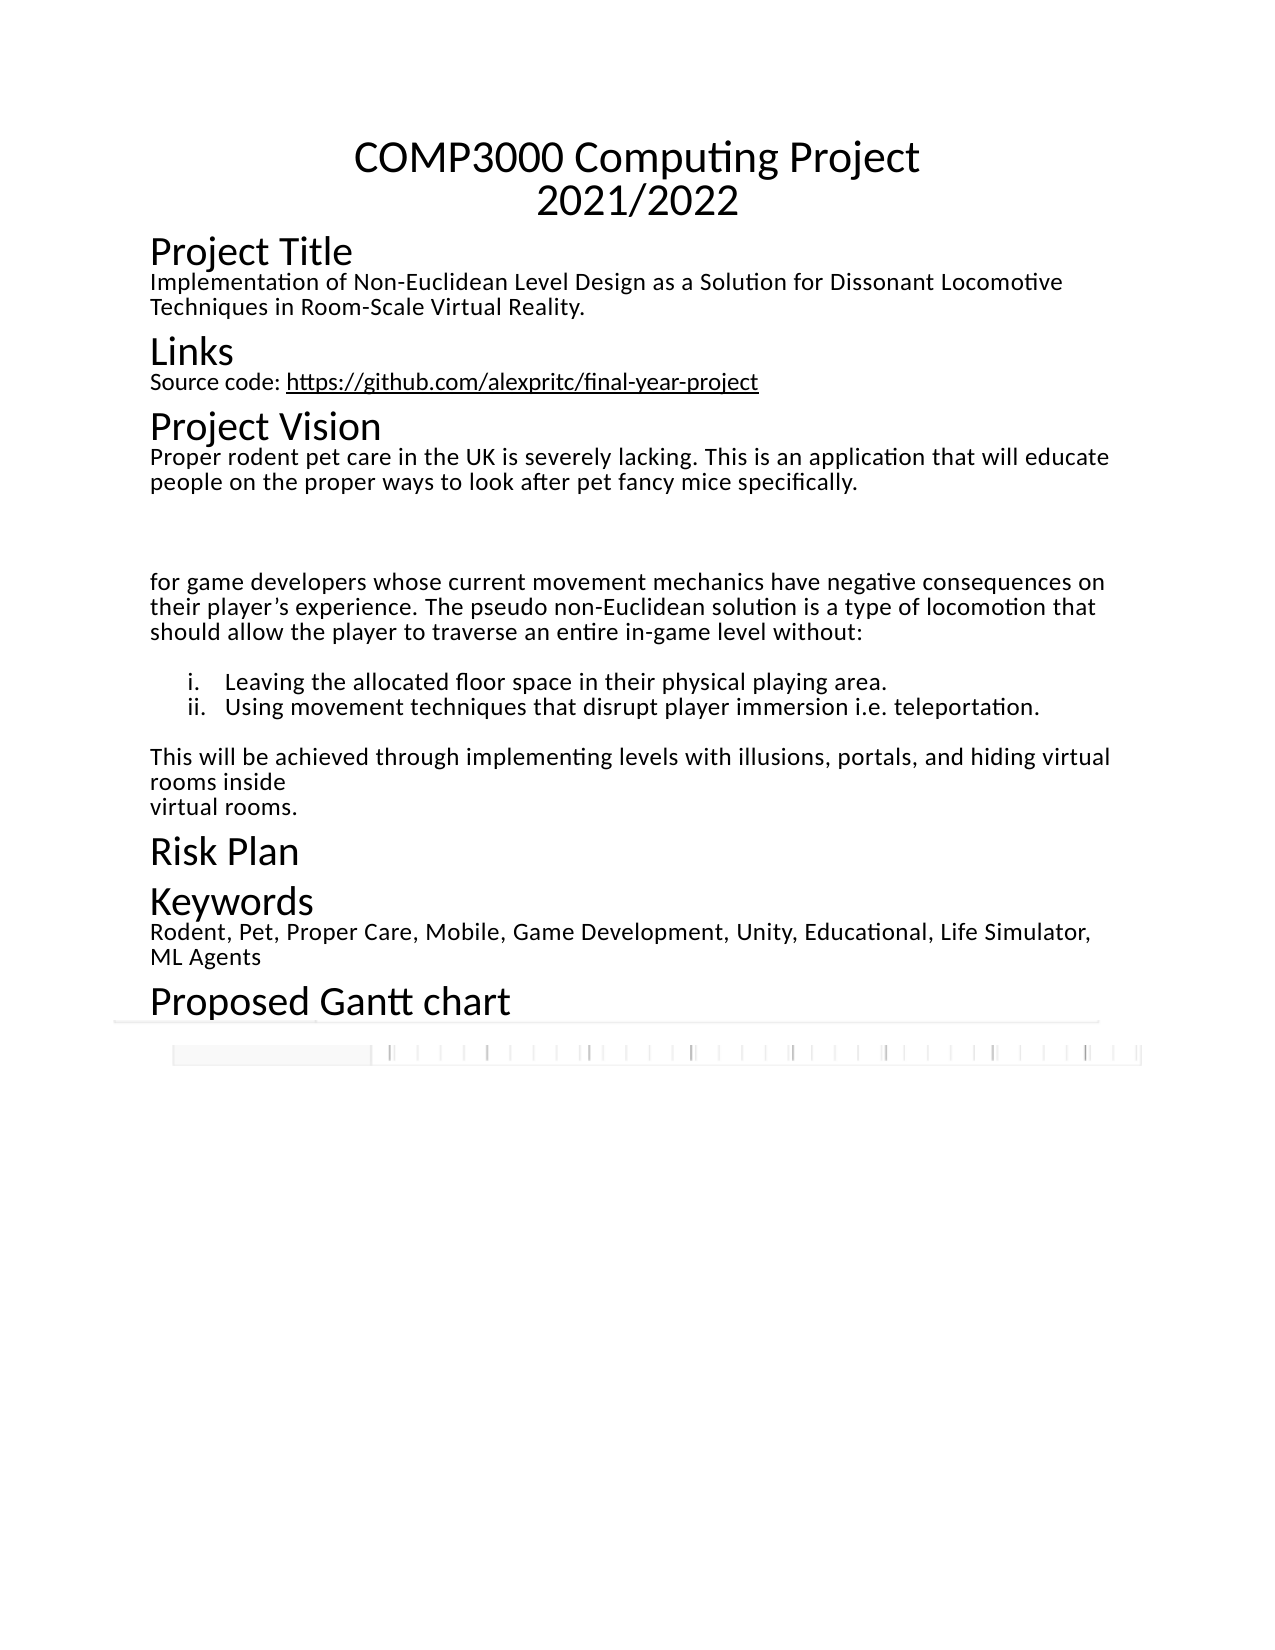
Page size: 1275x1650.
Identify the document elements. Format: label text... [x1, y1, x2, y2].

text COMP3000 Computing Project [666, 150, 763, 179]
text Keywords [150, 895, 199, 920]
text Proper rodent pet care in the UK is severely lacking. This is an application that will educate people on the proper ways to look after pet fancy mice specifically. [150, 445, 1125, 495]
text Project Title [150, 245, 210, 270]
text for game developers whose current movement mechanics have negative consequences on their player’s experience. The pseudo non-Euclidean solution is a type of locomotion that should allow the player to traverse an entire in-game level without: [150, 570, 1125, 645]
text COMP3000 Computing Project [858, 150, 1125, 179]
list Leaving the allocated floor space in their physical playing area. [187, 670, 1125, 695]
text Source code: https://github.com/alexpritc/final-year-project [150, 370, 1125, 395]
text Risk Plan [150, 845, 1125, 870]
text Rodent, Pet, Proper Care, Mobile, Game Development, Unity, Educational, Life Simulator, ML Agents [150, 920, 1125, 970]
text 2021/2022 [150, 195, 1125, 220]
text Implementation of Non-Euclidean Level Design as a Solution for Dissonant Locomotive Techniques in Room-Scale Virtual Reality. [150, 270, 1125, 320]
text COMP3000 Computing Project [150, 150, 662, 179]
list Using movement techniques that disrupt player immersion i.e. teleportation. [187, 695, 1125, 720]
text Project Vision [150, 420, 210, 445]
text Links [150, 345, 1125, 370]
text Keywords [200, 895, 1125, 920]
text Proposed Gantt chart [150, 995, 210, 1020]
text Proposed Gantt chart [213, 995, 1125, 1020]
text COMP3000 Computing Project [763, 150, 856, 179]
text virtual rooms. [150, 795, 1125, 820]
text Project Title [213, 245, 1125, 270]
text This will be achieved through implementing levels with illusions, portals, and hiding virtual rooms inside [150, 745, 1125, 795]
text Project Vision [213, 420, 1125, 445]
